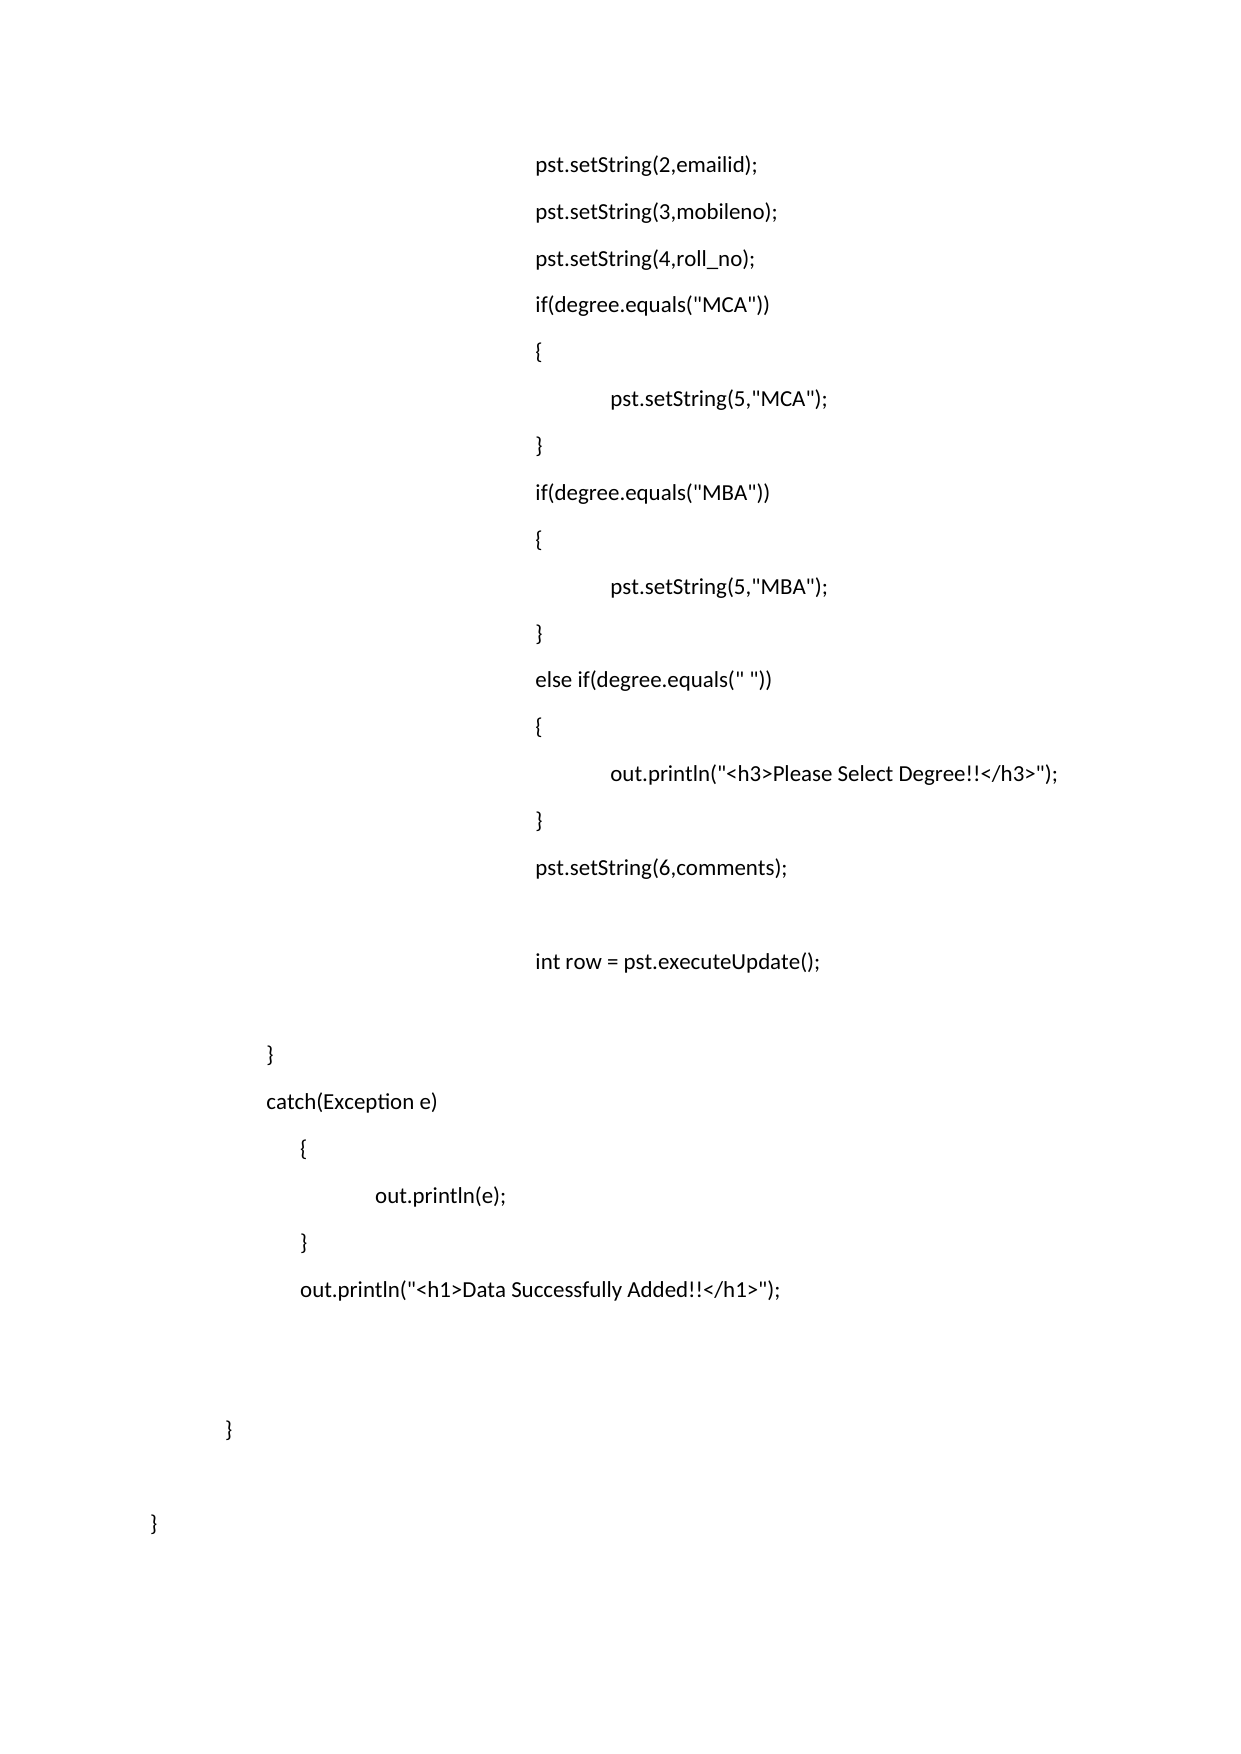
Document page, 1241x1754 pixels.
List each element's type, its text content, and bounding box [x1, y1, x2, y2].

text { [150, 712, 1090, 741]
text pst.setString(5,"MCA"); [150, 384, 1090, 412]
text { [150, 1134, 1090, 1162]
text pst.setString(2,emailid); [150, 150, 1090, 178]
text else if(degree.equals(" ")) [150, 666, 1090, 694]
text out.println(e); [150, 1181, 1090, 1209]
text pst.setString(3,mobileno); [150, 197, 1090, 225]
text catch(Exception e) [150, 1087, 1090, 1116]
text int row = pst.executeUpdate(); [150, 947, 1090, 975]
text if(degree.equals("MCA")) [150, 291, 1090, 319]
text out.println("<h3>Please Select Degree!!</h3>"); [150, 759, 1090, 787]
text out.println("<h1>Data Successfully Added!!</h1>"); [150, 1275, 1090, 1303]
text } [150, 1509, 1090, 1537]
text } [150, 806, 1090, 834]
text } [150, 431, 1090, 459]
text pst.setString(6,comments); [150, 853, 1090, 881]
text } [150, 1228, 1090, 1256]
text } [150, 619, 1090, 647]
text } [150, 1041, 1090, 1069]
text if(degree.equals("MBA")) [150, 478, 1090, 506]
text { [150, 337, 1090, 366]
text pst.setString(5,"MBA"); [150, 572, 1090, 600]
text } [150, 1416, 1090, 1444]
text pst.setString(4,roll_no); [150, 244, 1090, 272]
text { [150, 525, 1090, 553]
